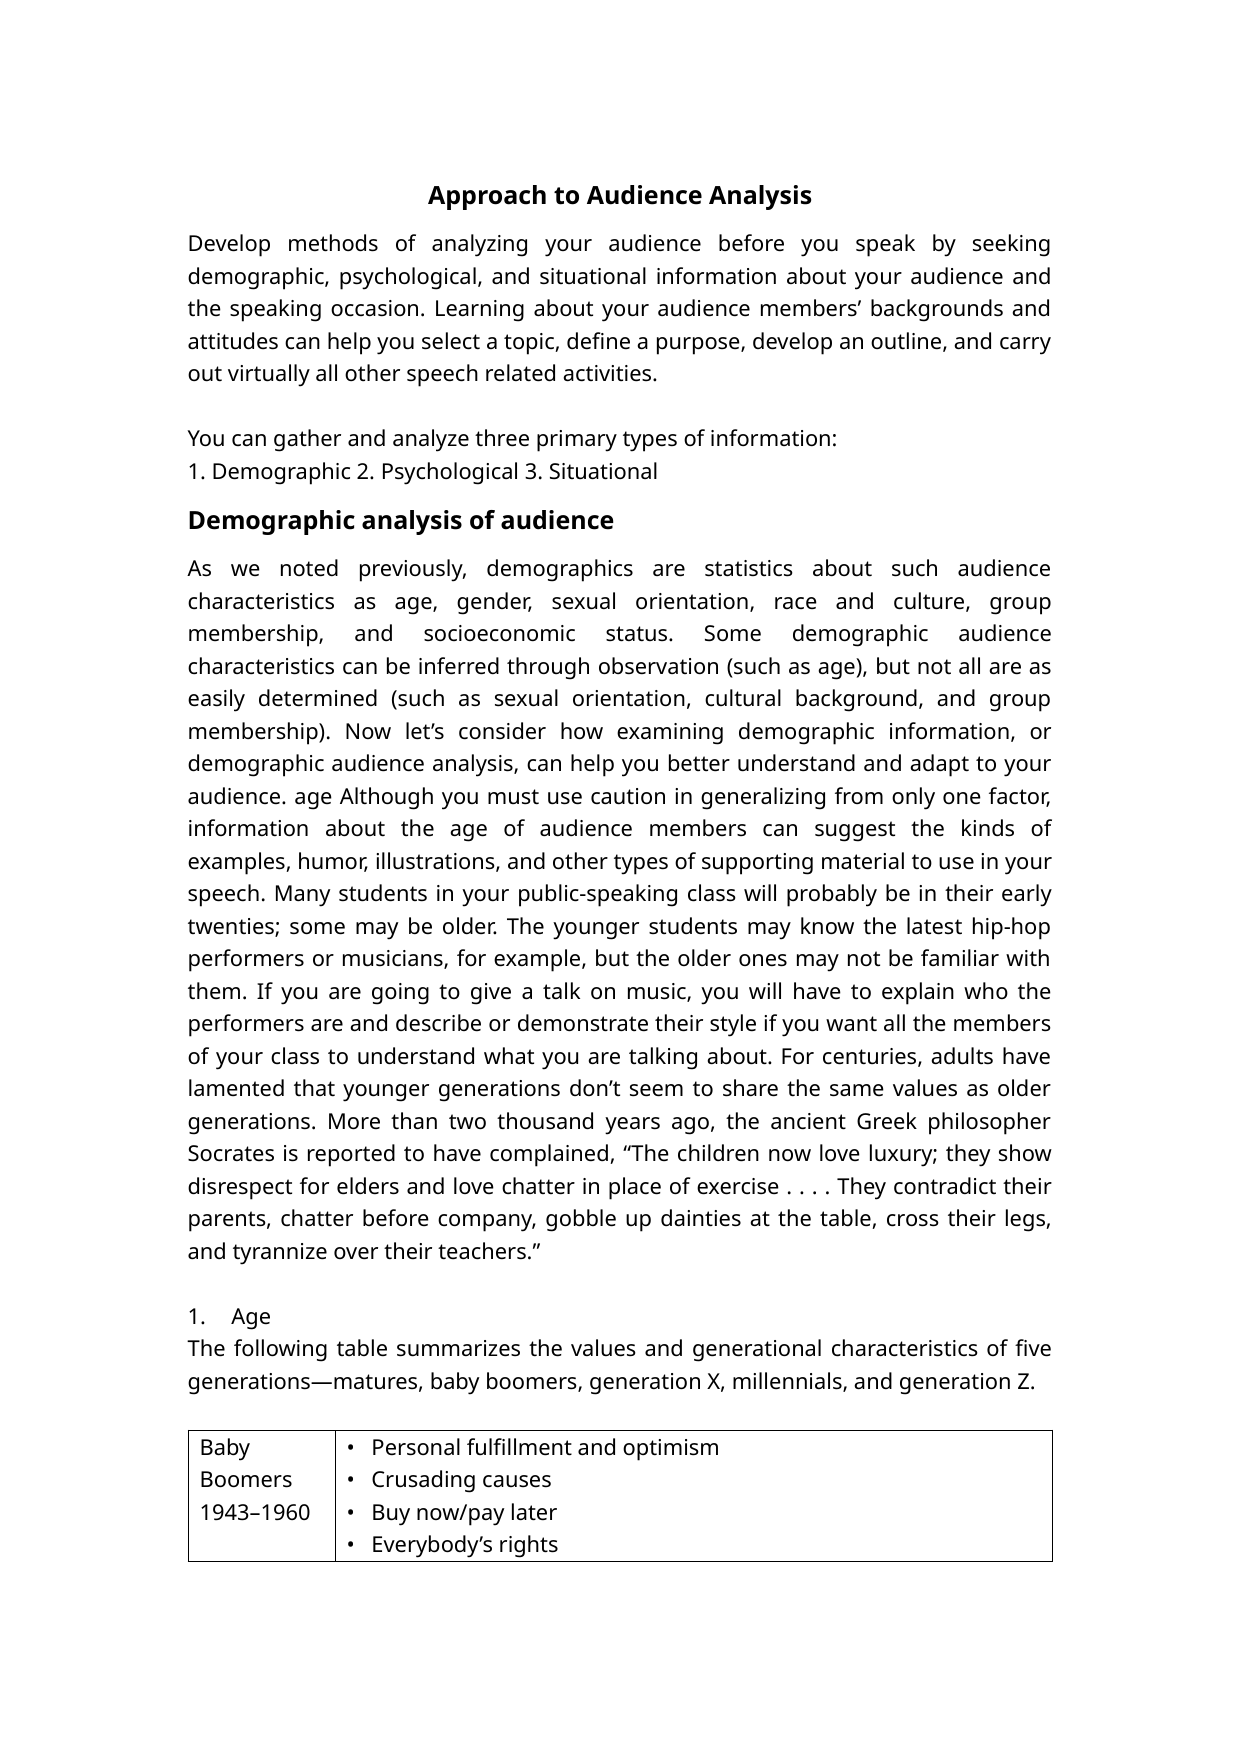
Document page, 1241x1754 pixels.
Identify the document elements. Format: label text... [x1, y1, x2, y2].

text Demographic analysis of audience [187, 487, 1053, 552]
text 1. Demographic 2. Psychological 3. Situational [187, 454, 1053, 487]
text You can gather and analyze three primary types of information: [187, 422, 1053, 454]
text The following table summarizes the values and generational characteristics of five generations—matures, baby boomers, generation X, millennials, and generation Z. [187, 1332, 1053, 1397]
text Approach to Audience Analysis [187, 162, 1053, 227]
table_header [336, 1431, 1052, 1561]
text Develop methods of analyzing your audience before you speak by seeking demographic, psychological, and situational information about your audience and the speaking occasion. Learning about your audience members’ backgrounds and attitudes can help you select a topic, define a purpose, develop an outline, and carry out virtually all other speech related activities. [187, 227, 1053, 389]
text 1. Age [187, 1299, 1053, 1332]
text As we noted previously, demographics are statistics about such audience characteristics as age, gender, sexual orientation, race and culture, group membership, and socioeconomic status. Some demographic audience characteristics can be inferred through observation (such as age), but not all are as easily determined (such as sexual orientation, cultural background, and group membership). Now let’s consider how examining demographic information, or demographic audience analysis, can help you better understand and adapt to your audience. age Although you must use caution in generalizing from only one factor, information about the age of audience members can suggest the kinds of examples, humor, illustrations, and other types of supporting material to use in your speech. Many students in your public-speaking class will probably be in their early twenties; some may be older. The younger students may know the latest hip-hop performers or musicians, for example, but the older ones may not be familiar with them. If you are going to give a talk on music, you will have to explain who the performers are and describe or demonstrate their style if you want all the members of your class to understand what you are talking about. For centuries, adults have lamented that younger generations don’t seem to share the same values as older generations. More than two thousand years ago, the ancient Greek philosopher Socrates is reported to have complained, “The children now love luxury; they show disrespect for elders and love chatter in place of exercise . . . . They contradict their parents, chatter before company, gobble up dainties at the table, cross their legs, and tyrannize over their teachers.” [187, 552, 1053, 1267]
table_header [189, 1431, 335, 1561]
